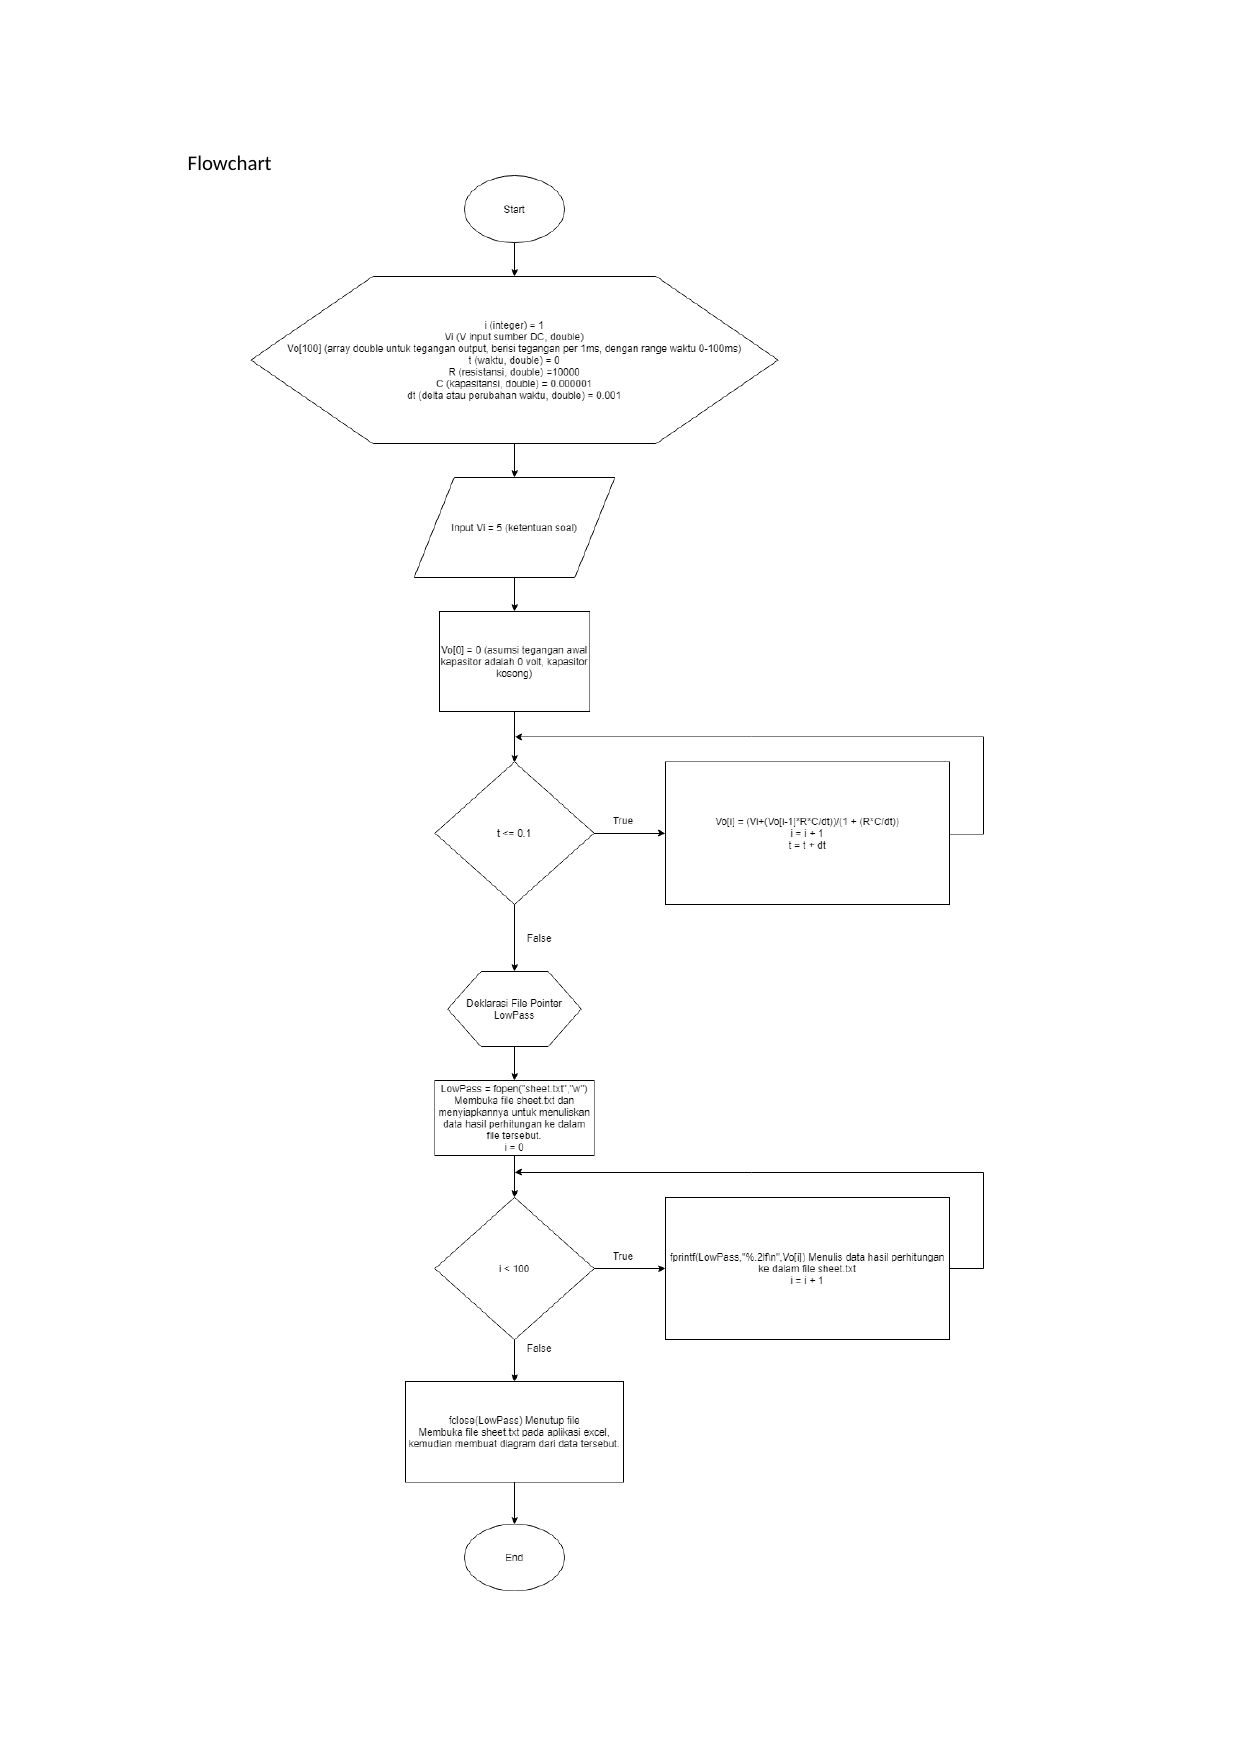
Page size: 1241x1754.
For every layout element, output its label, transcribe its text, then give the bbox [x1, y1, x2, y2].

text Flowchart [187, 150, 1053, 175]
picture [250, 175, 990, 1591]
